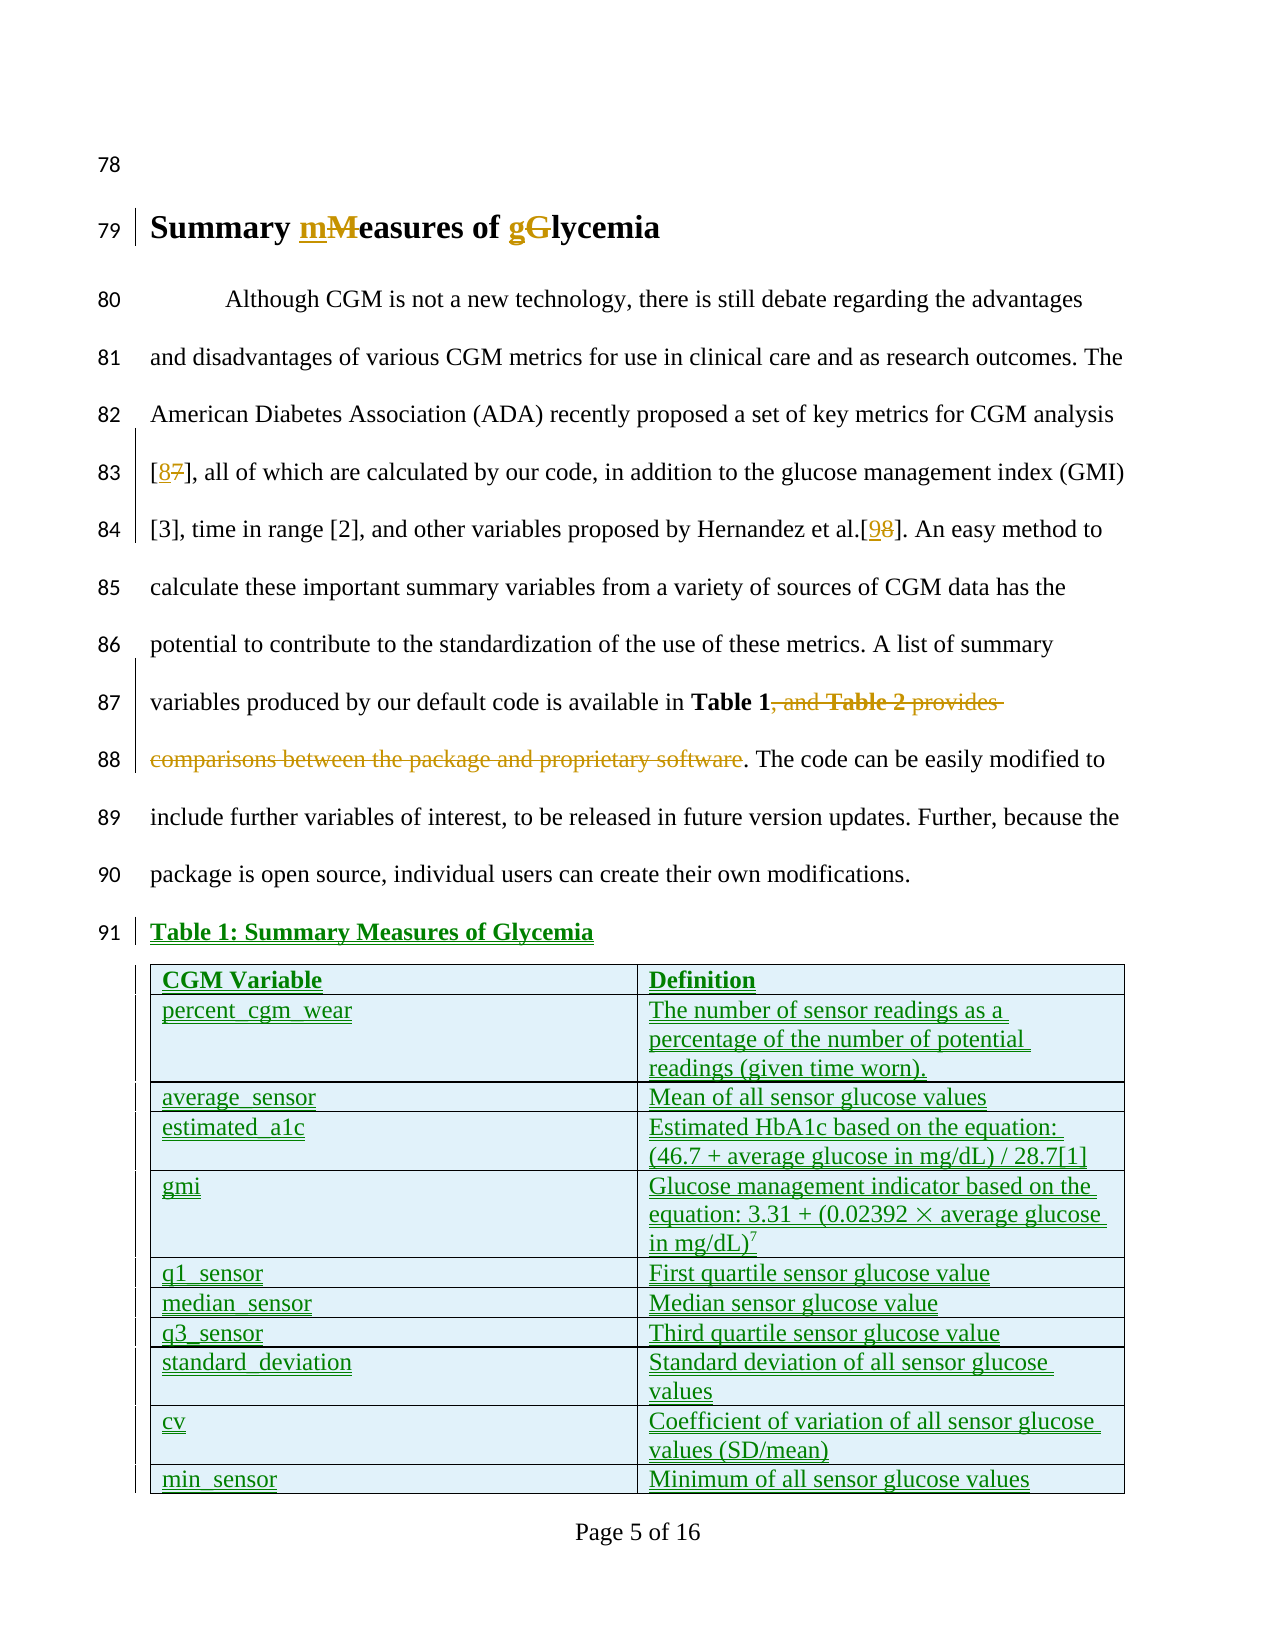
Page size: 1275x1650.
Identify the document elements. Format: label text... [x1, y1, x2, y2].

text Although CGM is not a new technology, there is still debate regarding the advantages and disadvantages of various CGM metrics for use in clinical care and as research outcomes. The American Diabetes Association (ADA) recently proposed a set of key metrics for CGM analysis [], all of which are calculated by our code, in addition to the glucose management index (GMI) [3], time in range [2], and other variables proposed by Hernandez et al.[]. An easy method to calculate these important summary variables from a variety of sources of CGM data has the potential to contribute to the standardization of the use of these metrics. A list of summary variables produced by our default code is available in Table 1. The code can be easily modified to include further variables of interest, to be released in future version updates. Further, because the package is open source, individual users can create their own modifications. [150, 284, 1125, 888]
text Summary easures of lycemia [150, 207, 1125, 246]
